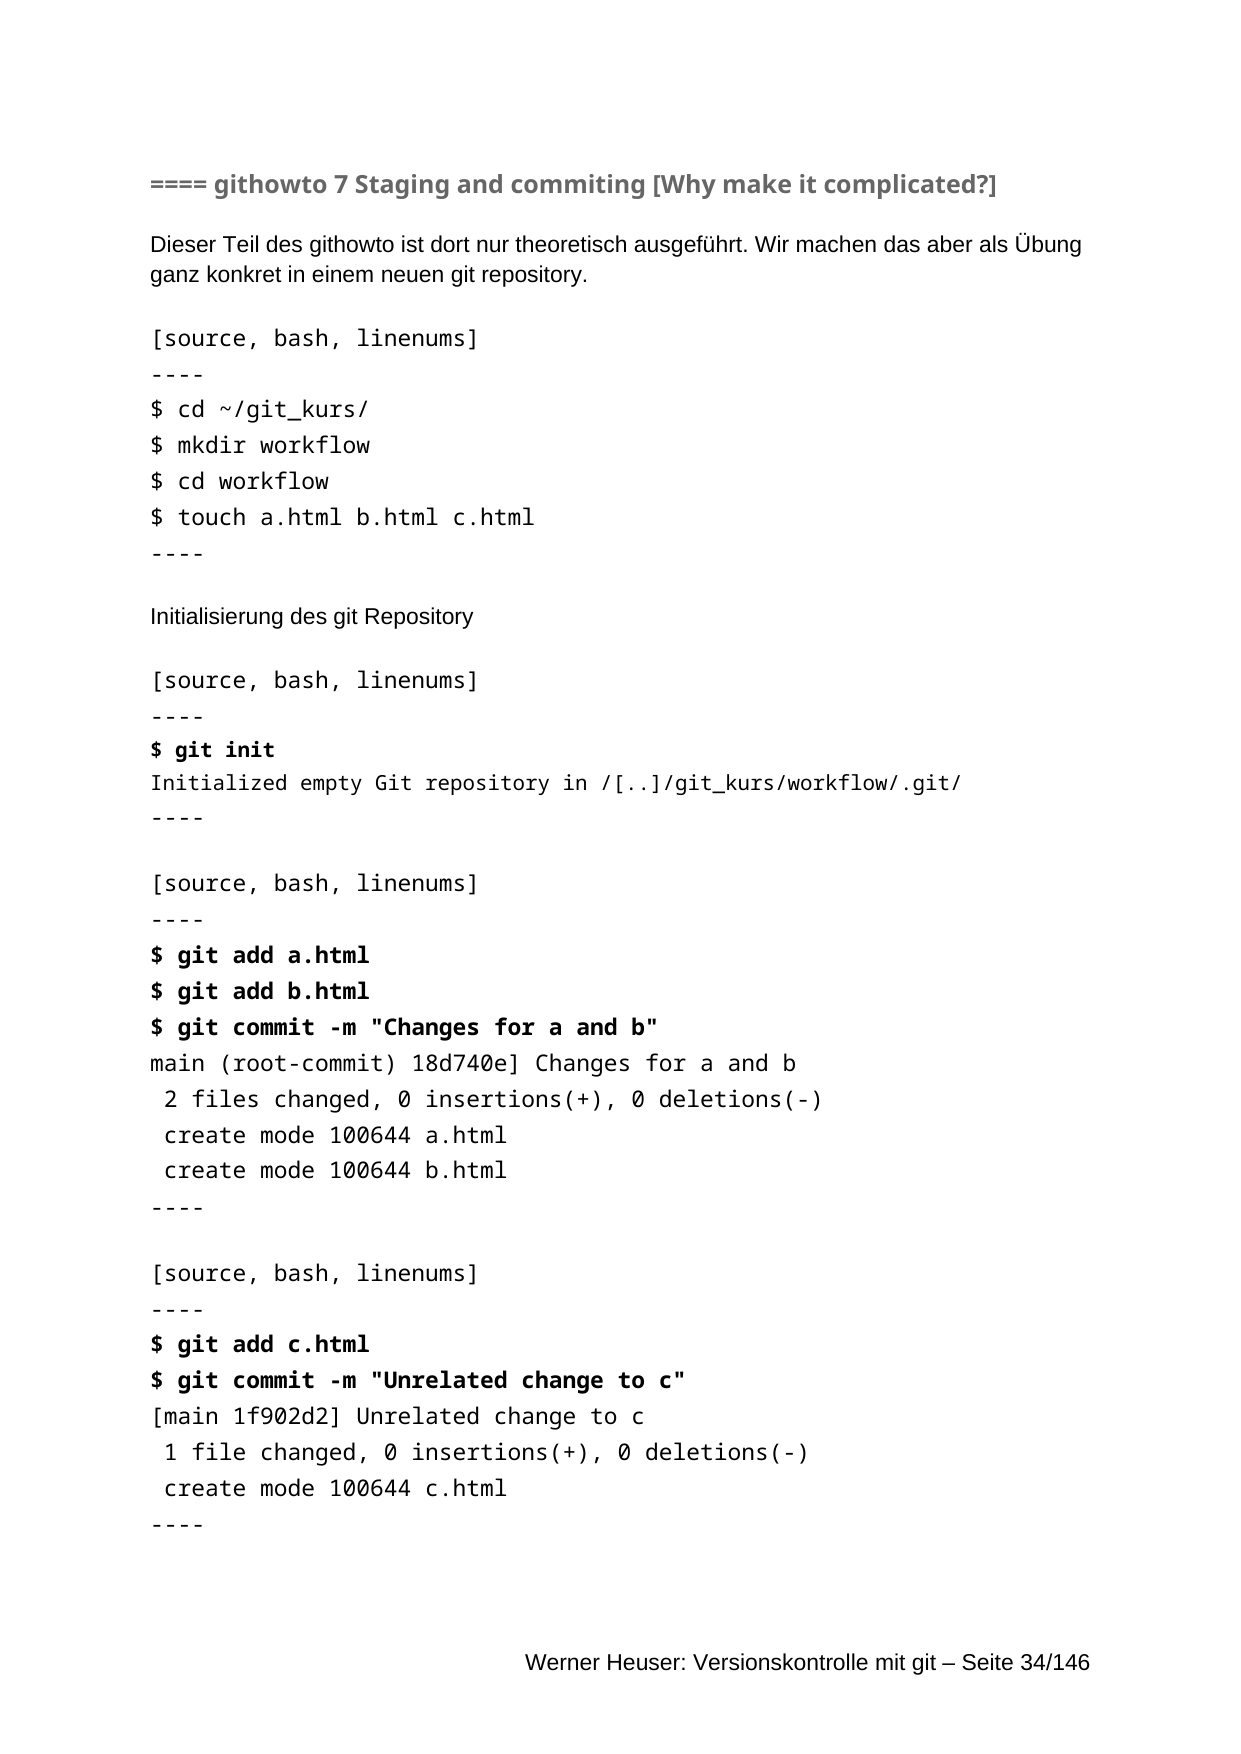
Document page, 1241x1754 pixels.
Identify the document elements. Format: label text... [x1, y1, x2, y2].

text $ git add c.html [150, 1328, 1090, 1360]
text 1 file changed, 0 insertions(+), 0 deletions(-) [150, 1436, 1090, 1467]
text ---- [150, 537, 1090, 568]
text $ touch a.html b.html c.html [150, 501, 1090, 532]
text ---- [150, 903, 1090, 934]
text $ git init [150, 736, 1090, 764]
text ---- [150, 801, 1090, 832]
text $ git commit -m "Unrelated change to c" [150, 1364, 1090, 1396]
text Initialized empty Git repository in /[..]/git_kurs/workflow/.git/ [150, 768, 1090, 797]
text $ cd workflow [150, 465, 1090, 497]
text 2 files changed, 0 insertions(+), 0 deletions(-) [150, 1083, 1090, 1114]
text Initialisierung des git Repository [150, 603, 1090, 630]
text ---- [150, 1190, 1090, 1222]
text [source, bash, linenums] [150, 1257, 1090, 1288]
text create mode 100644 c.html [150, 1472, 1090, 1503]
text $ git add a.html [150, 939, 1090, 970]
subtitle ==== githowto 7 Staging and commiting [Why make it complicated?] [150, 167, 1090, 201]
text main (root-commit) 18d740e] Changes for a and b [150, 1047, 1090, 1078]
text ---- [150, 700, 1090, 731]
text ---- [150, 1292, 1090, 1324]
text $ git add b.html [150, 975, 1090, 1006]
text $ cd ~/git_kurs/ [150, 393, 1090, 425]
text create mode 100644 a.html [150, 1118, 1090, 1150]
text ---- [150, 357, 1090, 389]
text [main 1f902d2] Unrelated change to c [150, 1400, 1090, 1432]
text [source, bash, linenums] [150, 867, 1090, 898]
text create mode 100644 b.html [150, 1154, 1090, 1186]
text $ git commit -m "Changes for a and b" [150, 1011, 1090, 1042]
text [source, bash, linenums] [150, 322, 1090, 353]
text $ mkdir workflow [150, 429, 1090, 461]
text ---- [150, 1508, 1090, 1539]
text Dieser Teil des githowto ist dort nur theoretisch ausgeführt. Wir machen das aber als Übung ganz konkret in einem neuen git repository. [150, 231, 1090, 287]
text [source, bash, linenums] [150, 664, 1090, 695]
